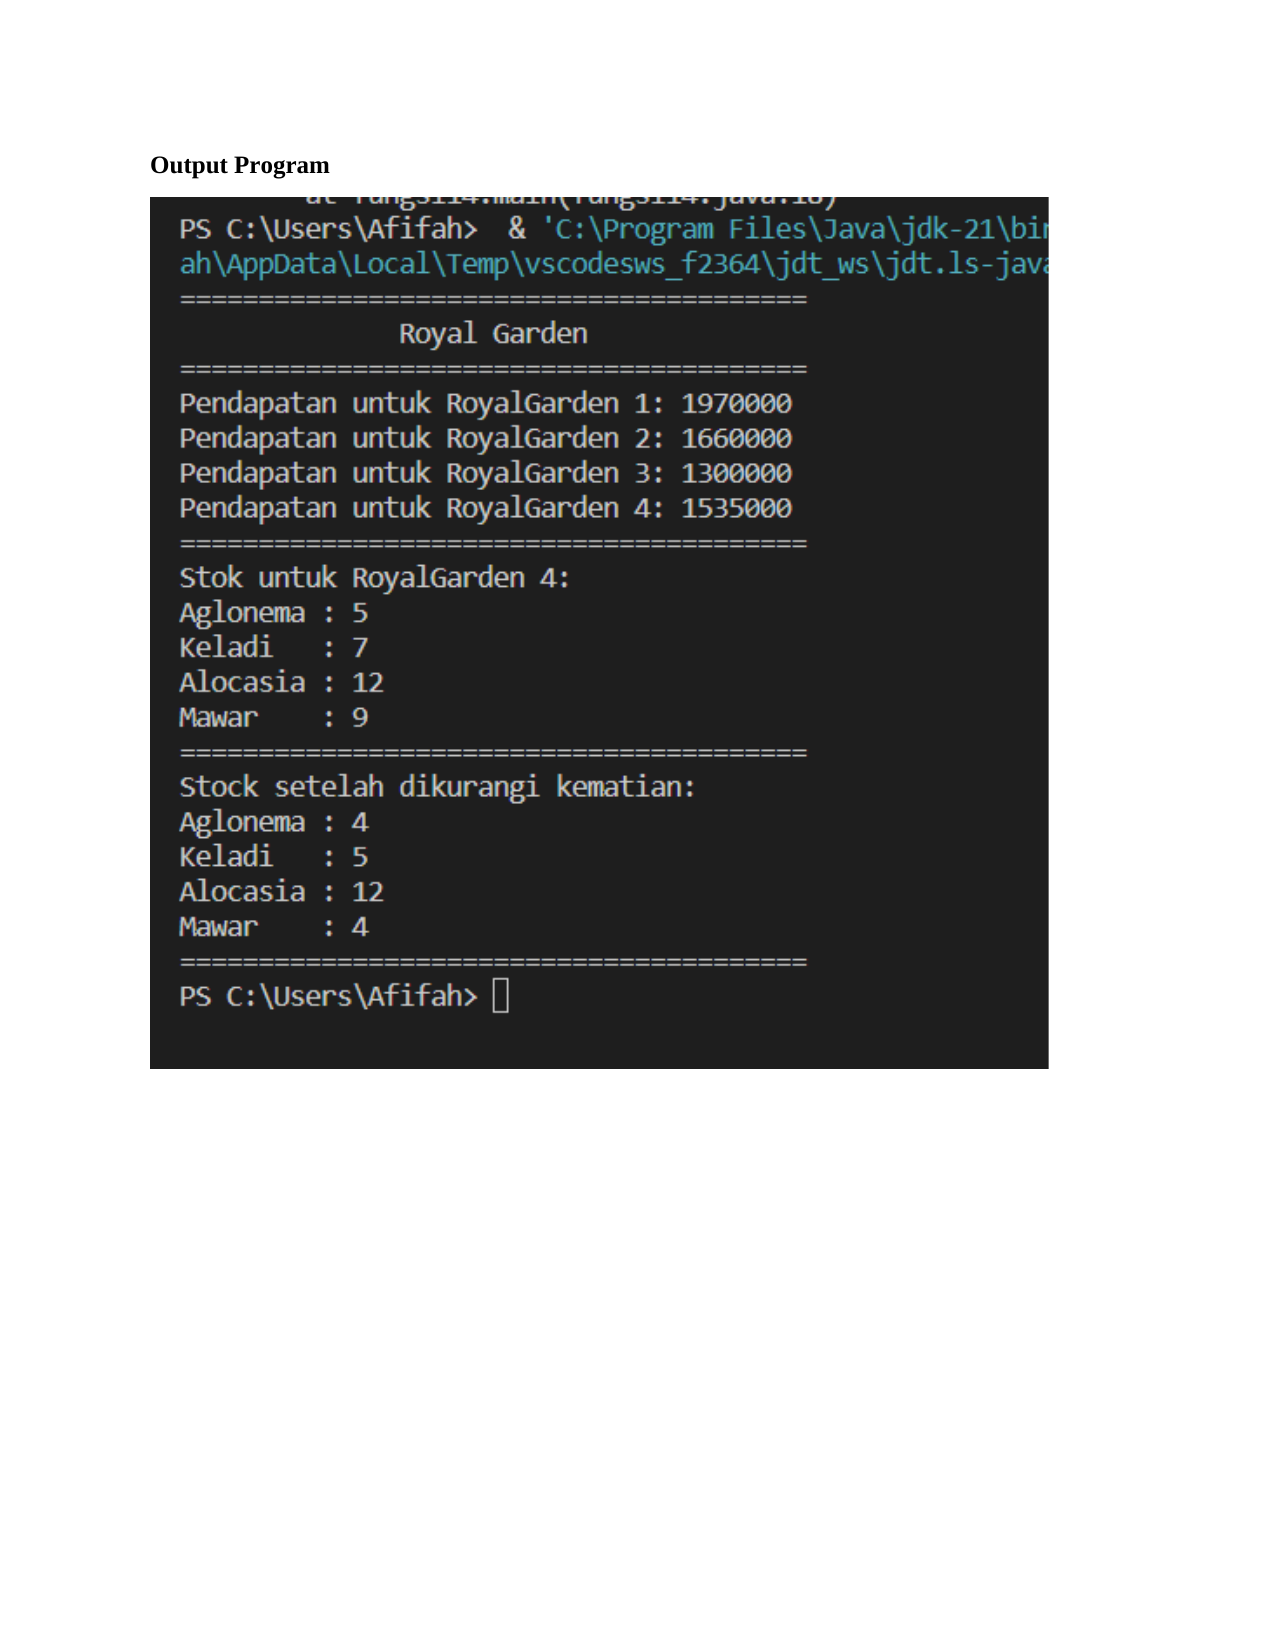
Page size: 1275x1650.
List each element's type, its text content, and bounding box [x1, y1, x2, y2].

picture [150, 197, 1049, 1069]
text Output Program [150, 150, 1125, 179]
